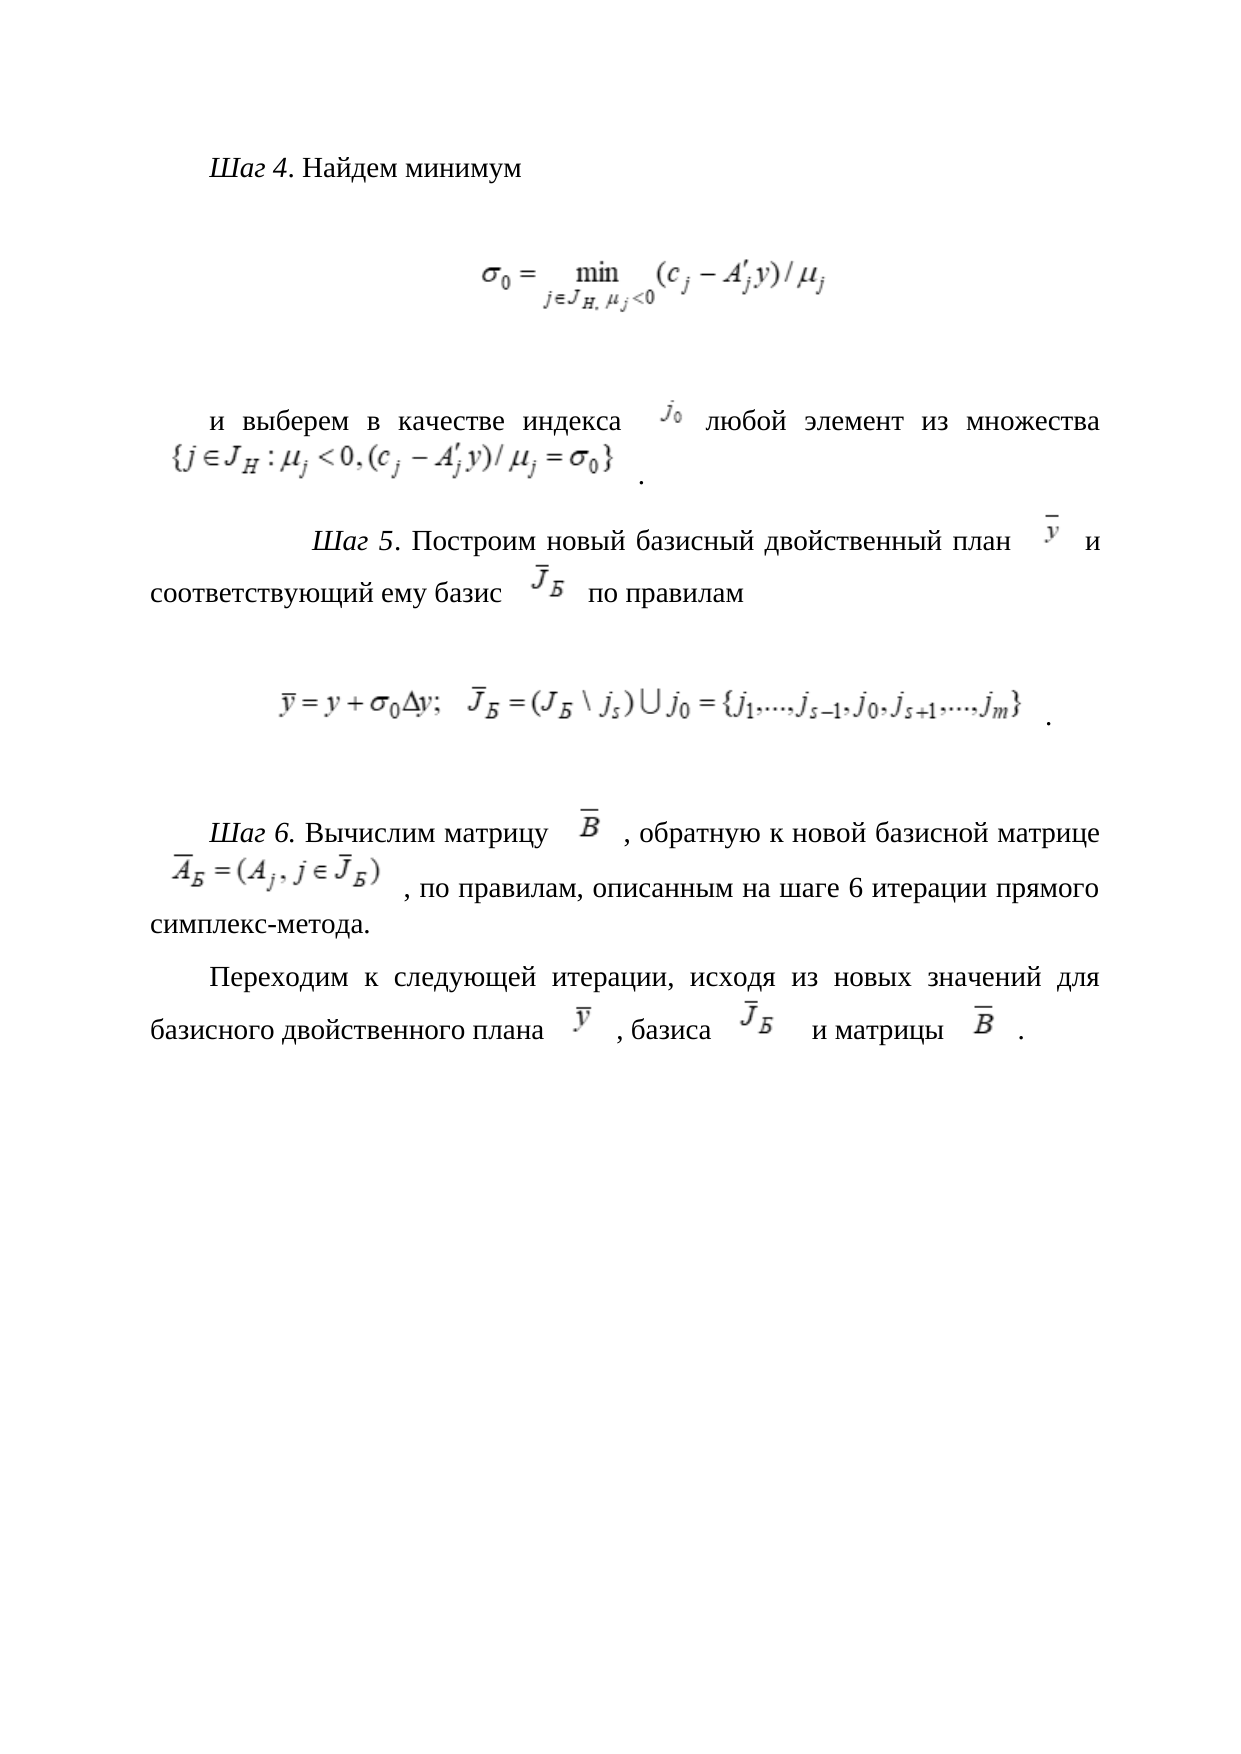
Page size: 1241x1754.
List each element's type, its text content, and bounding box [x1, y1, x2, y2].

text Шаг 6. Вычислим матрицу , обратную к новой базисной матрице , по правилам, описанным на шаге 6 итерации прямого симплекс-метода. [150, 803, 1101, 940]
text Шаг 5. Построим новый базисный двойственный план и соответствующий ему базис по правилам [150, 510, 1101, 609]
text Переходим к следующей итерации, исходя из новых значений для базисного двойственного плана , базиса и матрицы . [150, 959, 1101, 1046]
text и выберем в качестве индекса любой элемент из множества . [150, 391, 1101, 490]
text . [150, 681, 1101, 731]
text Шаг 4. Найдем минимум [150, 150, 1101, 183]
